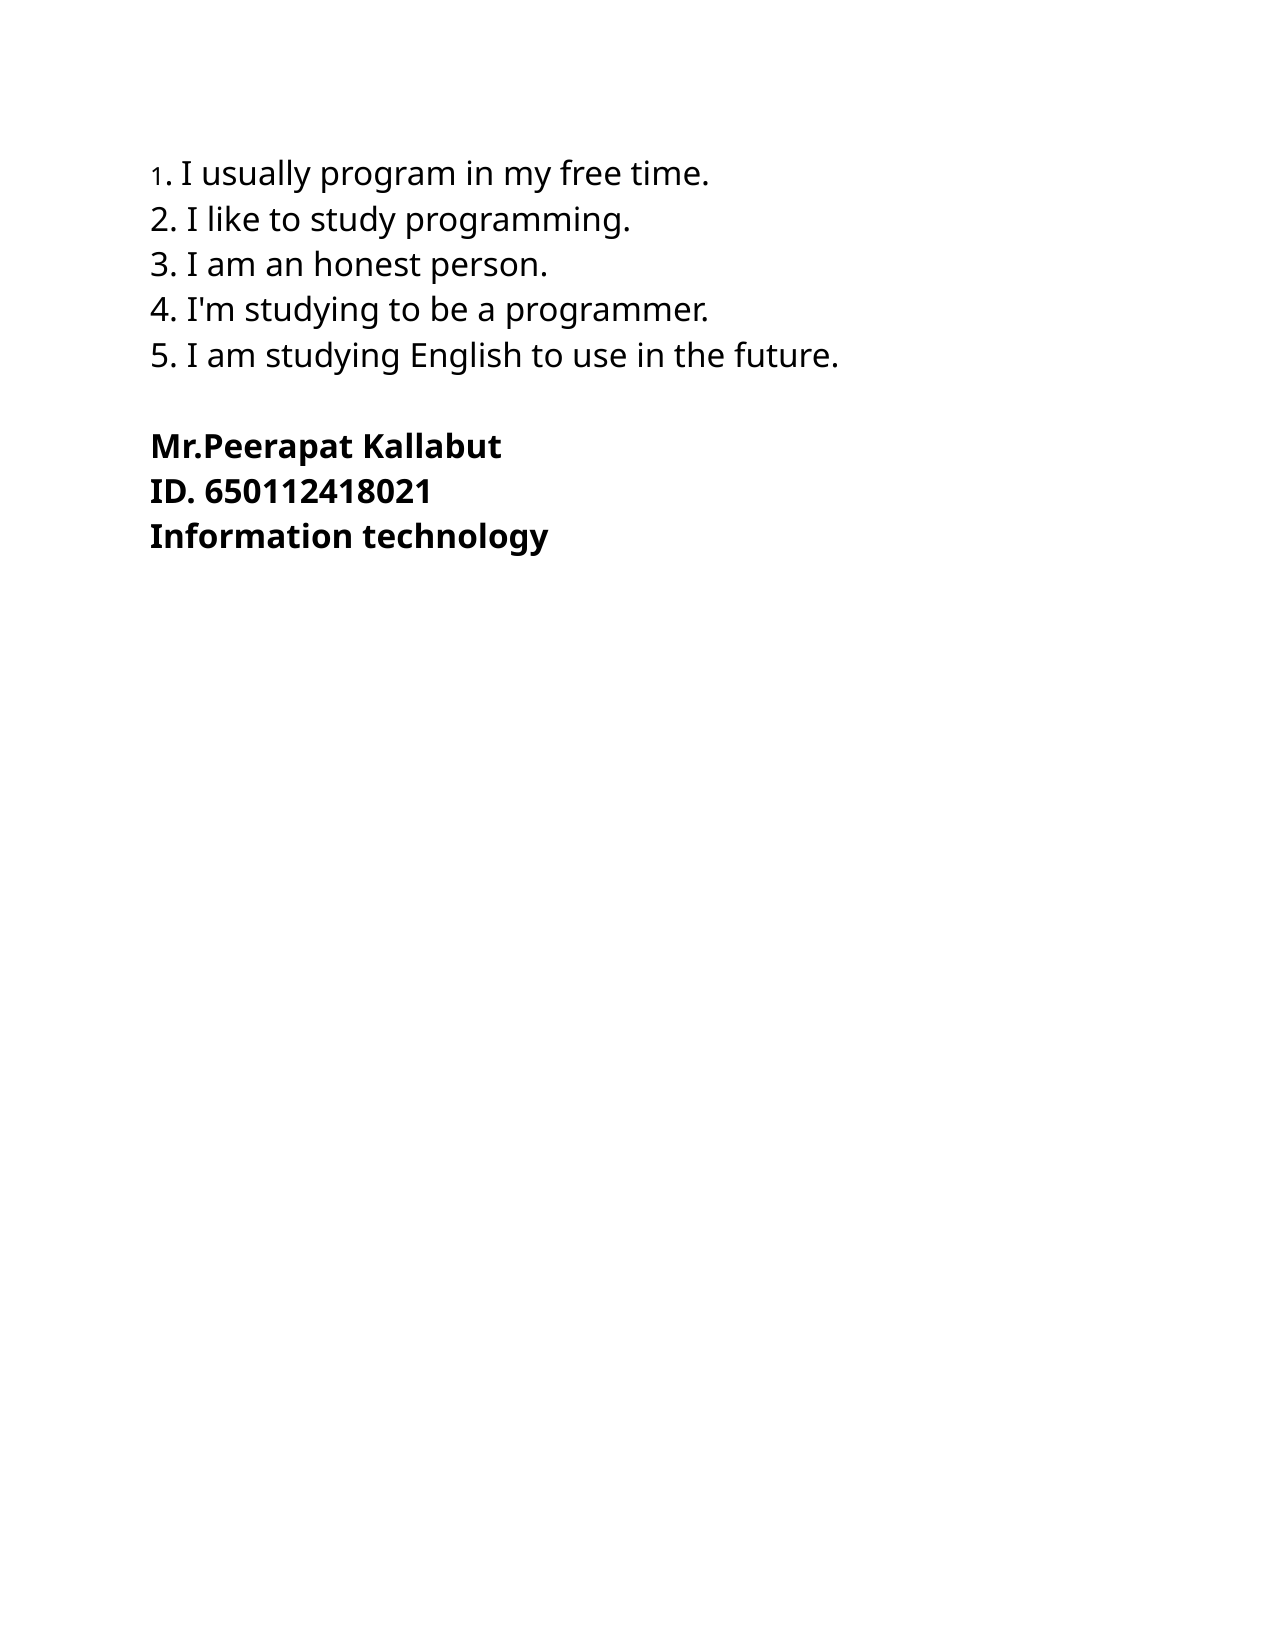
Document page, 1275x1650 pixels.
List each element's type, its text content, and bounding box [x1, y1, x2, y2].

text 2. I like to study programming. [150, 195, 1125, 241]
text 3. I am an honest person. [150, 241, 1125, 286]
text 4. I'm studying to be a programmer. [150, 286, 1125, 332]
text 5. I am studying English to use in the future. [150, 332, 1125, 377]
text Mr.Peerapat Kallabut [150, 422, 1125, 468]
text ID. 650112418021 [150, 468, 1125, 513]
text Information technology [150, 513, 1125, 559]
text 1. I usually program in my free time. [150, 150, 1125, 195]
